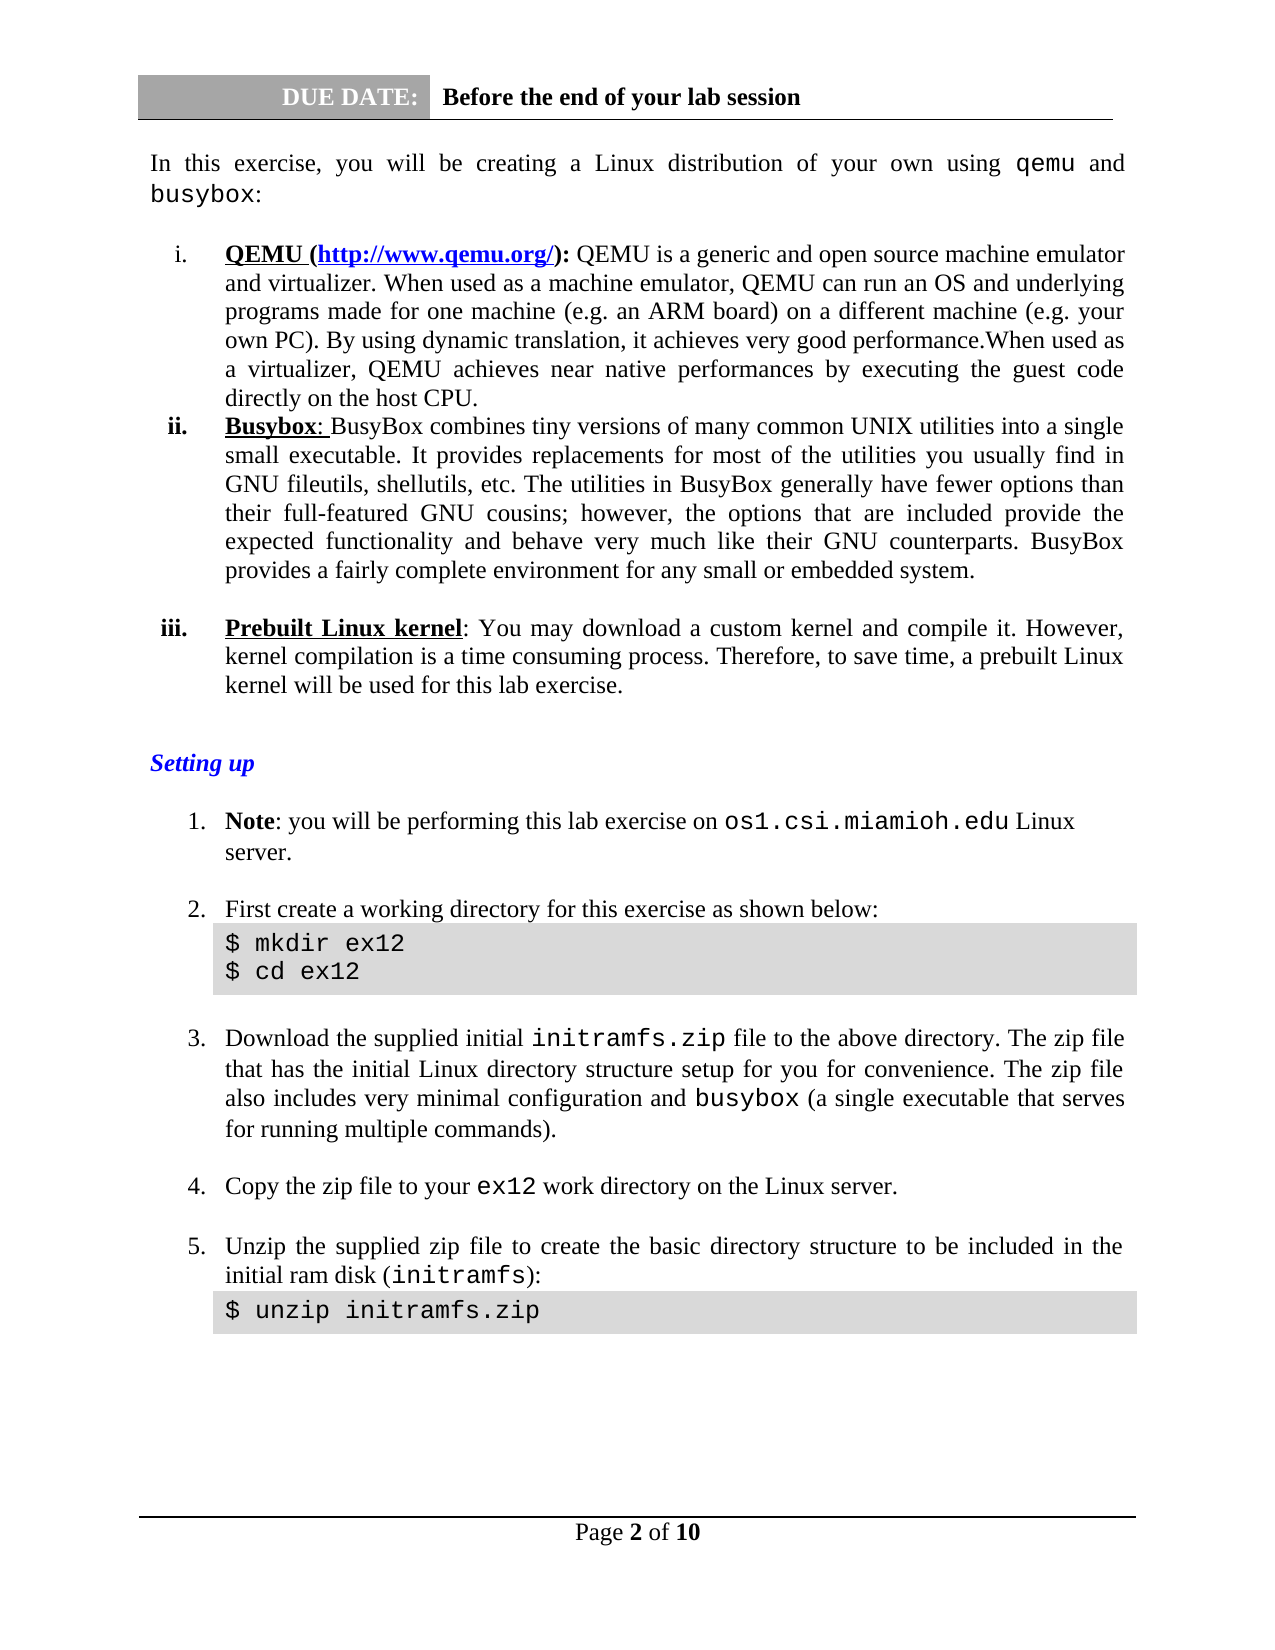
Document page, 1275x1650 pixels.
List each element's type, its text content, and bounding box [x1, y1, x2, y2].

list Prebuilt Linux kernel: You may download a custom kernel and compile it. However, kernel compilation is a time consuming process. Therefore, to save time, a prebuilt Linux kernel will be used for this lab exercise. [187, 613, 1125, 699]
list Download the supplied initial initramfs.zip file to the above directory. The zip file that has the initial Linux directory structure setup for you for convenience. The zip file also includes very minimal configuration and busybox (a single executable that serves for running multiple commands). [187, 1023, 1125, 1143]
list Busybox: BusyBox combines tiny versions of many common UNIX utilities into a single small executable. It provides replacements for most of the utilities you usually find in GNU fileutils, shellutils, etc. The utilities in BusyBox generally have fewer options than their full-featured GNU cousins; however, the options that are included provide the expected functionality and behave very much like their GNU counterparts. BusyBox provides a fairly complete environment for any small or embedded system. [187, 411, 1125, 584]
table_header $ unzip initramfs.zip [213, 1291, 1137, 1334]
text In this exercise, you will be creating a Linux distribution of your own using qemu and busybox: [150, 148, 1125, 210]
list Note: you will be performing this lab exercise on os1.csi.miamioh.edu Linux server. [187, 806, 1125, 866]
table_header $ mkdir ex12 $ cd ex12 [213, 923, 1137, 995]
list QEMU (http://www.qemu.org/): QEMU is a generic and open source machine emulator and virtualizer. When used as a machine emulator, QEMU can run an OS and underlying programs made for one machine (e.g. an ARM board) on a different machine (e.g. your own PC). By using dynamic translation, it achieves very good performance.When used as a virtualizer, QEMU achieves near native performances by executing the guest code directly on the host CPU. [187, 239, 1125, 411]
subtitle Setting up [150, 748, 1125, 777]
list Copy the zip file to your ex12 work directory on the Linux server. [187, 1171, 1125, 1202]
list First create a working directory for this exercise as shown below: [187, 894, 1125, 923]
list Unzip the supplied zip file to create the basic directory structure to be included in the initial ram disk (initramfs): [187, 1231, 1125, 1291]
